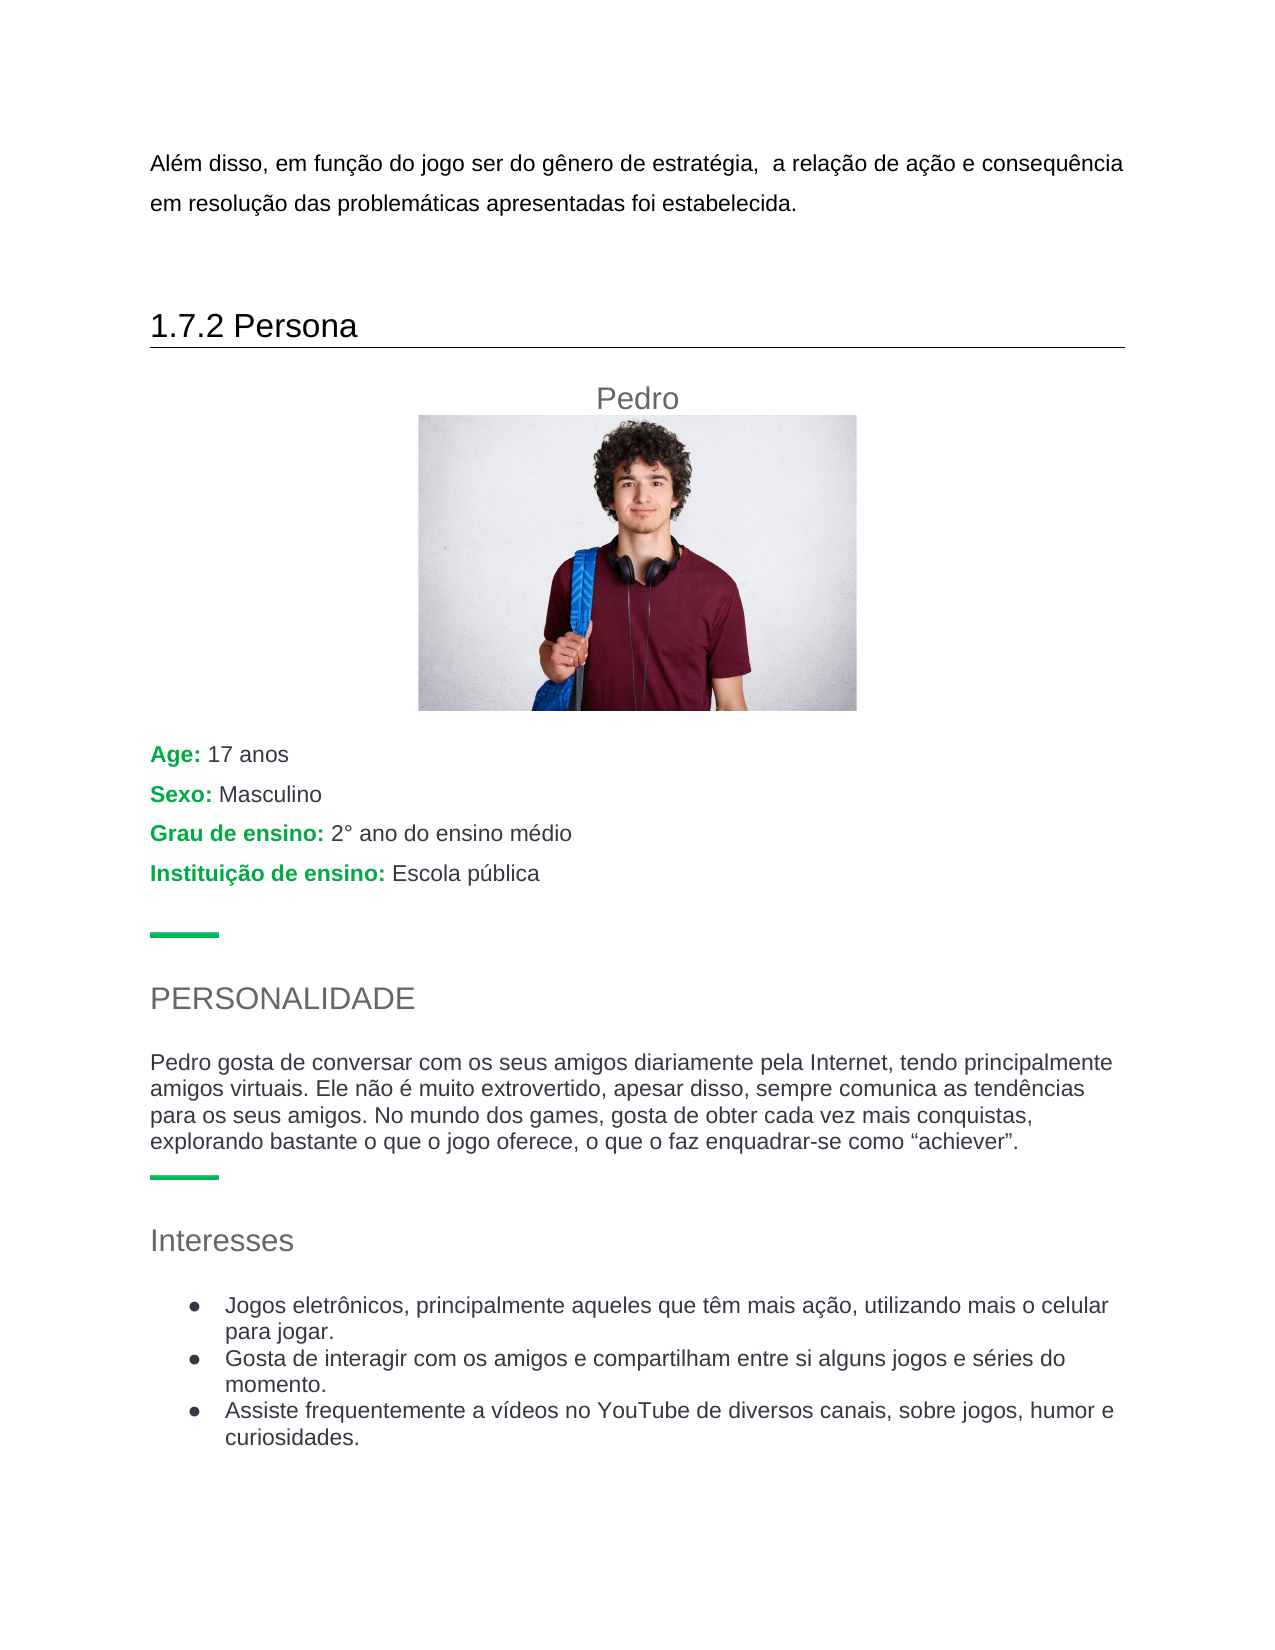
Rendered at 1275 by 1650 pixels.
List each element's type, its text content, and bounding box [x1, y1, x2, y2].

list Assiste frequentemente a vídeos no YouTube de diversos canais, sobre jogos, humor e curiosidades. [187, 1397, 1125, 1450]
text Age: 17 anos Sexo: Masculino Grau de ensino: 2° ano do ensino médio Instituição de ensino: Escola pública [150, 741, 1125, 886]
text Pedro gosta de conversar com os seus amigos diariamente pela Internet, tendo principalmente amigos virtuais. Ele não é muito extrovertido, apesar disso, sempre comunica as tendências para os seus amigos. No mundo dos games, gosta de obter cada vez mais conquistas, explorando bastante o que o jogo oferece, o que o faz enquadrar-se como “achiever”. [150, 1049, 1125, 1154]
subtitle Pedro [150, 380, 1125, 416]
list Gosta de interagir com os amigos e compartilham entre si alguns jogos e séries do momento. [187, 1344, 1125, 1397]
subtitle 1.7.2 Persona [150, 306, 1125, 347]
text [150, 150, 1125, 216]
picture [150, 932, 219, 938]
subtitle PERSONALIDADE [150, 980, 1125, 1016]
list Jogos eletrônicos, principalmente aqueles que têm mais ação, utilizando mais o celular para jogar. [187, 1292, 1125, 1344]
picture [150, 1175, 219, 1180]
subtitle Interesses [150, 1222, 1125, 1258]
picture [418, 415, 857, 711]
